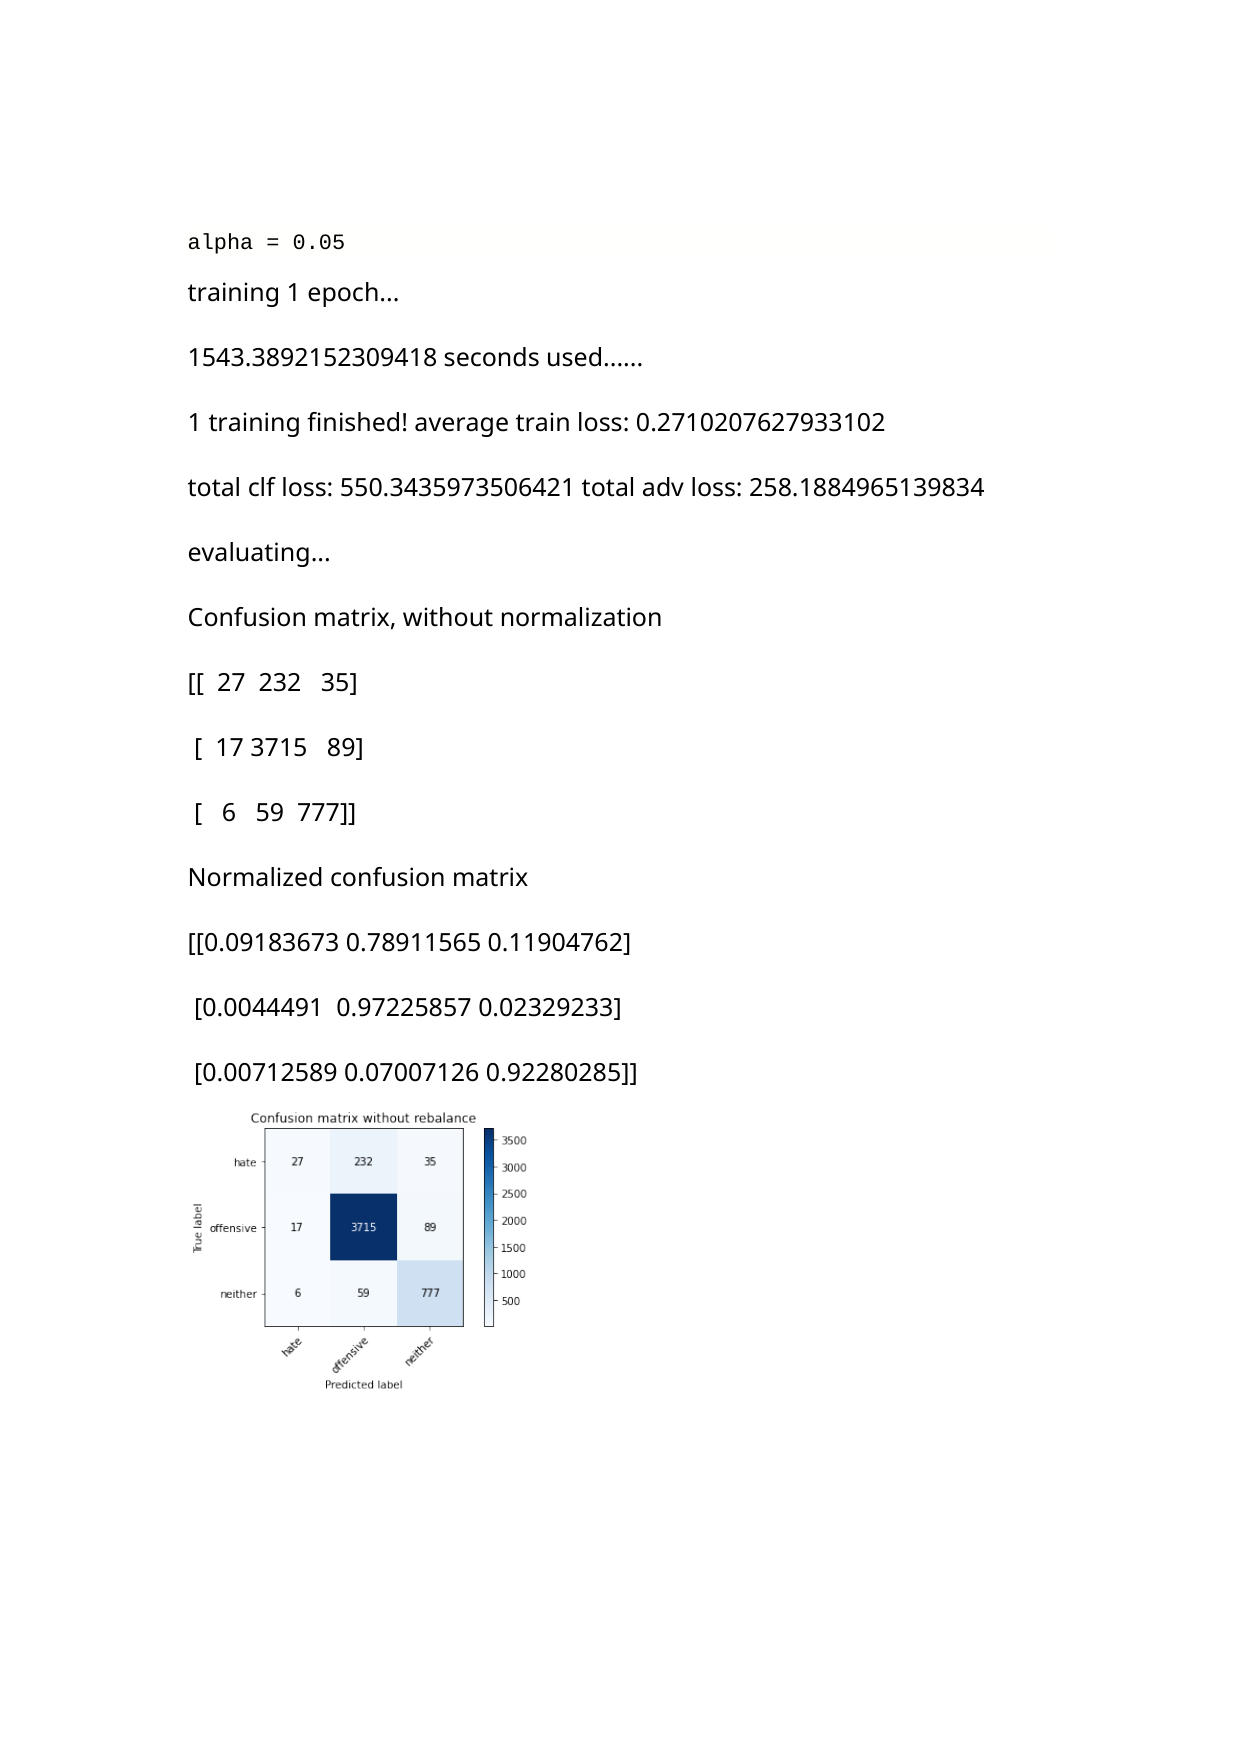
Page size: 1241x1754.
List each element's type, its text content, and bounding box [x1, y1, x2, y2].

text training 1 epoch... [187, 259, 1053, 324]
text 1 training finished! average train loss: 0.2710207627933102 [187, 389, 1053, 454]
text evaluating... [187, 519, 1053, 584]
text [ 6 59 777]] [187, 779, 1053, 844]
text [ 17 3715 89] [187, 714, 1053, 779]
text alpha = 0.05 [187, 227, 1053, 259]
text [[0.09183673 0.78911565 0.11904762] [187, 909, 1053, 974]
text 1543.3892152309418 seconds used...... [187, 324, 1053, 389]
text Confusion matrix, without normalization [187, 584, 1053, 649]
text Normalized confusion matrix [187, 844, 1053, 909]
picture [187, 1105, 534, 1397]
text [[ 27 232 35] [187, 649, 1053, 714]
text total clf loss: 550.3435973506421 total adv loss: 258.1884965139834 [187, 454, 1053, 519]
text [0.00712589 0.07007126 0.92280285]] [187, 1039, 1053, 1104]
text [0.0044491 0.97225857 0.02329233] [187, 974, 1053, 1039]
